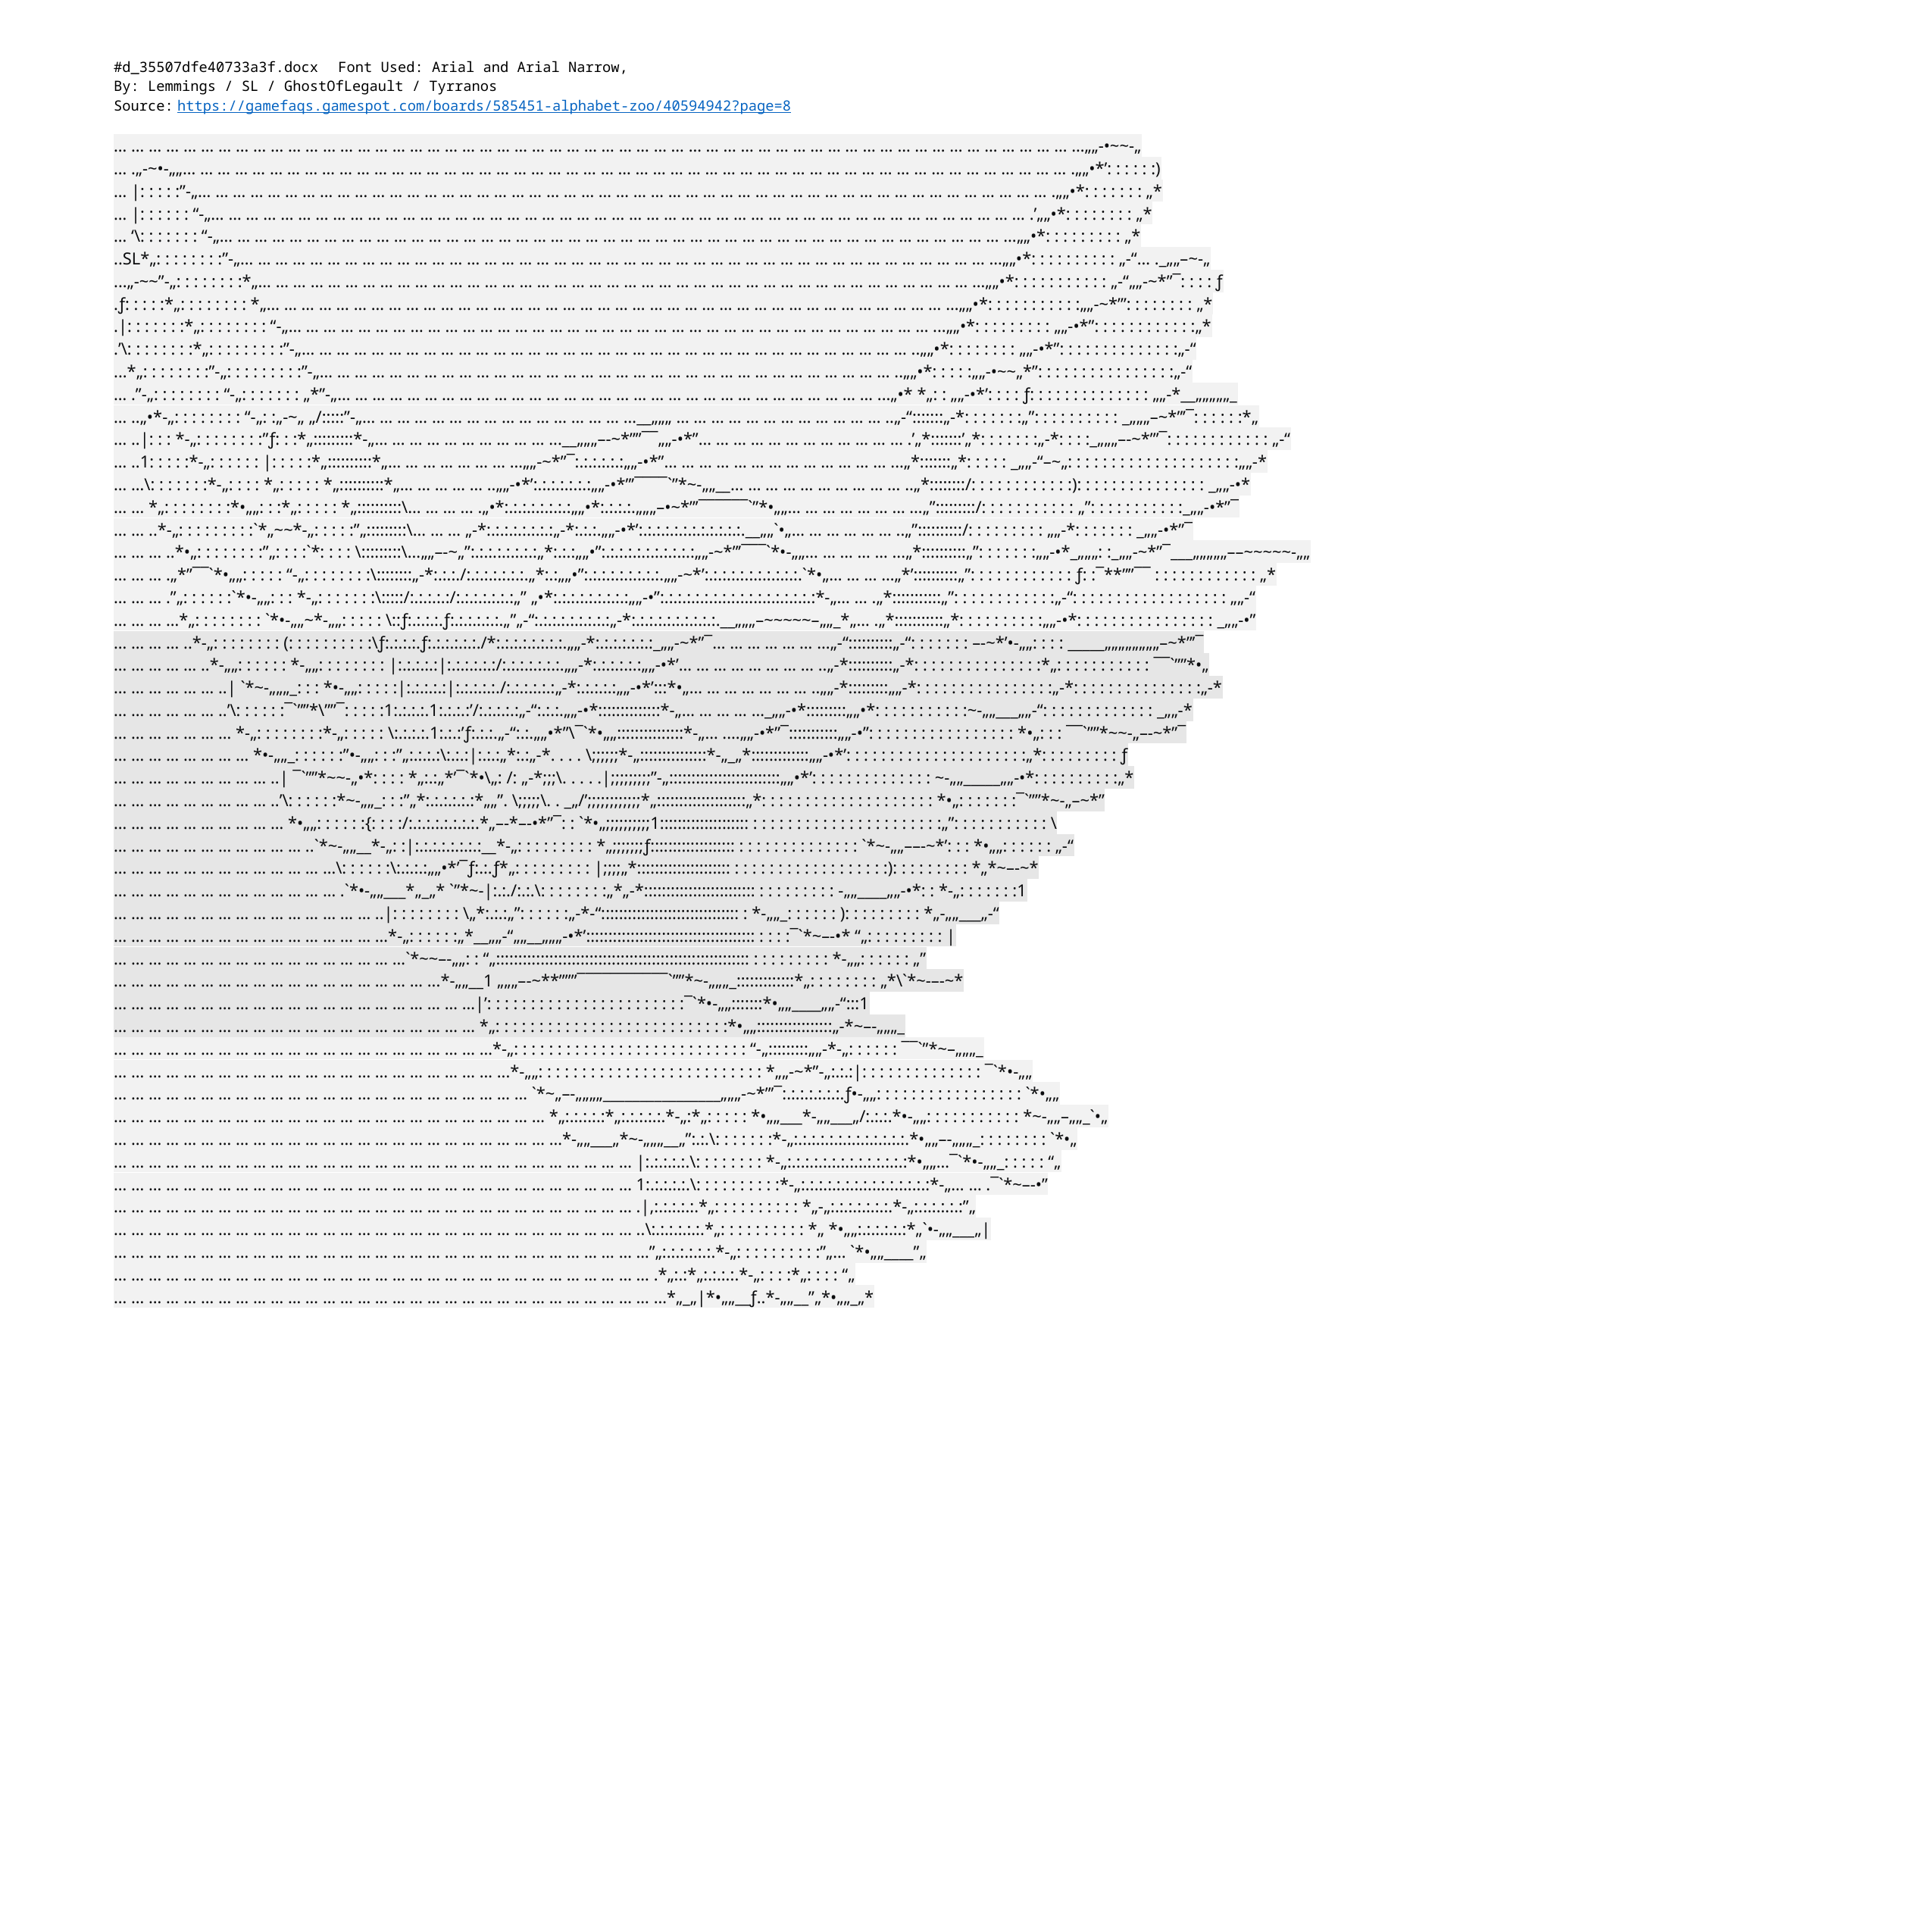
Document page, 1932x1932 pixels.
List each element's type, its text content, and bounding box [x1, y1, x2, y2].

text … … … … … … … … … … … … … … … … … … … … … … … … … … … … … … … … … … … … … … … … … … … … … … … … … … … … … … … …„„-•~~-„ … .„-~•-„„… … … … … … … … … … … … … … … … … … … … … … … … … … … … … … … … … … … … … … … … … … … … … … … … … … … .„„•*’: : : : : :) … |: : : : :”-„… … … … … … … … … … … … … … … … … … … … … … … … … … … … … … … … … … … … … … … … … … … … … … … … … .„„•*: : : : : : : „* … |: : : : : : “-„… … … … … … … … … … … … … … … … … … … … … … … … … … … … … … … … … … … … … … … … … … … … … … … .’„„•*: : : : : : : : „* … ‘\: : : : : : : “-„… … … … … … … … … … … … … … … … … … … … … … … … … … … … … … … … … … … … … … … … … … … … … ...„„•*: : : : : : : : : „* ..SL*„: : : : : : : :”-„… … … … … … … … … … … … … … … … … … … … … … … … … … … … … … … … … … … … … … … … … … … …„„•*: : : : : : : : : : „-“… ._„„–~-„ ...„-~~”-„: : : : : : : :*„… … … … … … … … … … … … … … … … … … … … … … … … … … … … … … … … … … … … … … … … … …„„•*: : : : : : : : : : : „-“„„-~*”¯: : : : ƒ .ƒ: : : : :*„: : : : : : : : *„… … … … … … … … … … … … … … … … … … … … … … … … … … … … … … … … … … … … … … … …„„•*: : : : : : : : : : :„„-~*”’: : : : : : : : „* .|: : : : : : :*„: : : : : : : : “-„… … … … … … … … … … … … … … … … … … … … … … … … … … … … … … … … … … … … … ...„„•*: : : : : : : : : „„-•*”: : : : : : : : : : : :„* .’\: : : : : : : :*„: : : : : : : : :”-„… … … … … … … … … … … … … … … … … … … … … … … … … … … … … … … … … … … ..„„•*: : : : : : : : „„-•*”: : : : : : : : : : : : : :„-“ ...*„: : : : : : : :”-„: : : : : : : : :”-„… … … … … … … … … … … … … … … … … … … … … … … … … … … … … … … … … ..„„•*: : : : :„„-•~~„*”: : : : : : : : : : : : : : : :„-“ … .”-„: : : : : : : : “-„: : : : : : : „*”-„… … … … … … … … … … … … … … … … … … … … … … … … … … … … … … … ...„•* *„: : „„-•*’: : : : ƒ: : : : : : : : : : : : : : „„-*__„„„„„_ … ..„•*-„: : : : : : : : “-„: :„-~„ „/:::::”-„… … … … … … … … … … … … … … … …__„„„ … … … … … … … … … … … … ..„-“:::::::„-*: : : : : : :„”: : : : : : : : : : _„„„–~*”’¯: : : : : :*„ … ..|: : : *-„: : : : : : : :”ƒ: : :*„:::::::::*-„… … … … … … … … … … ...__„„„–-~*””¯¯„„-•*”… … … … … … … … … … … … .’„*:::::::’„*: : : : : : :„-*: : : :_„„„–-~*”’¯: : : : : : : : : : : : „-“ … ..1: : : : :*-„: : : : : : |: : : : :*„::::::::::*„… … … … … … … …„„-~*”¯:.:.:.:.:.:„„-•*”… … … … … … … … … … … … … ...„*:::::::„*: : : : : _„„-“–~„: : : : : : : : : : : : : : : : : : : :„„-* … …\: : : : : : :*-„: : : : *„: : : : : *„::::::::::*„… … … … … ..„„-•*’:.:.:.:.:.:.:„„-•*”’¯¯¯¯`”*~-„„__... … … … … … … … … … ..„*::::::::/: : : : : : : : : : : :): : : : : : : : : : : : : : : _„„-•* … … *„: : : : : : : :*•„„: : :*„: : : : : *„::::::::::\... … … … .„•*:.:.:.:.:.:.:.:„„•*:.:.:.:.„„„–•~*”’¯¯¯¯¯¯`”*•„„… … … … … … … …„”:::::::::/: : : : : : : : : : : „”: : : : : : : : : : :_„„-•*”¯ … … ..*-„: : : : : : : : :`*„~~*-„: : : : :”„:::::::::\... … … „-*:.:.:.:.:.:.:.:„-*:.:.:.„„-•*’:.:.:.:.:.:.:.:.:.:.:.:.__„„`•„… … … … … … ..„”::::::::::/: : : : : : : : : „„-*: : : : : : : _„„-•*”¯ … … … ..*•„: : : : : : : :”„: : : :`*: : : : \:::::::::\...„„–-~„”:.:.:.:.:.:.:.:„*:.:.:„„•”:.:.:.:.:.:.:.:.:.:.:„„-~*”’¯¯¯`*•-„„… … … … … ...„*::::::::::„”: : : : : : :„„-•*_„„„: :_„„-~*”¯___„„„„„––~~~~~-„„ … … … .„*”¯¯`*•„„: : : : : “-„: : : : : : : :\::::::::„-*:.:.:./:.:.:.:.:.:.:.„*:.:„„•”:.:.:.:.:.:.:.:.:.„„-~*’:.:.:.:.:.:.:.:.:.:.:.`*•„… … … …„*’::::::::::„”: : : : : : : : : : : : ƒ: :¯**””¯¯ : : : : : : : : : : : : „* … … … .”„: : : : : :`*•-„„: : : *-„: : : : : : :\:::::/:.:.:.:.:/:.:.:.:.:.:.:„” „•*:.:.:.:.:.:.:.:.:„„-•”:.:.:.:.:.:.:.:.:.:.:.:.:.:.:.:.:.:*-„… … .„*:::::::::::„”: : : : : : : : : : : :„-“: : : : : : : : : : : : : : : : : : „„-“ … … … …*„: : : : : : : : `*•-„„~*-„„: : : : : \::ƒ:.:.:.:.ƒ:.:.:.:.:.:.„”„-“:.:.:.:.:.:.:.:.:„-*:.:.:.:.:.:.:.:.:.:.__„„„–~~~~~–„„_*„… .„*:::::::::::„*: : : : : : : : : :„„-•*: : : : : : : : : : : : : : : : _„„-•” [114, 134, 1818, 630]
text … … … … ..*-„: : : : : : : : (: : : : : : : : : :\ƒ:.:.:.:.ƒ:.:.:.:.:.:./*:.:.:.:.:.:.:.:.„„-*:.:.:.:.:.:.:_„„-~*”¯… … … … … … ...„-“::::::::::„-“: : : : : : : –-~*’•-„„: : : : _____„„„„„„„„–~*”’¯ … … … … … ..*-„„: : : : : : *-„„: : : : : : : : |:.:.:.:.:|:.:.:.:.:.:/:.:.:.:.:.:.:.„„-*:.:.:.:.:.:„„-•*’… … … … … … … … ..„-*::::::::::„-*: : : : : : : : : : : : : : :*„: : : : : : : : : : : ¯¯`””*•„ … … … … … … ..| `*~-„„„_: : : *•-„„: : : : :|:.:.:.:.:|:.:.:.:.:./:.:.:.:.:.:„-*:.:.:.:.:„„-•*’:::*•„… … … … … … … ..„„-*:::::::::„„-*: : : : : : : : : : : : : : : :„-*: : : : : : : : : : : : : : :„-* … … … … … … ..’\: : : : : :¯`””*\””¯: : : : :1:.:.:.:.1:.:.:.:’/:.:.:.:.:„-“:.:.:.„„-•*::::::::::::::*-„… … … … …_„„-•*:::::::::„„•*: : : : : : : : : : :~-„„___„„-“: : : : : : : : : : : : : _„„-* … … … … … … … *-„: : : : : : : :*-„: : : : : \:.:.:.:.1:.:.:’ƒ:.:.:.„-“:.:.„„•*”\¯`*•„„:::::::::::::::*-„… ....„„-•*”¯:::::::::::„„-•”: : : : : : : : : : : : : : : : : *•„: : : ¯¯`””*~~-„–-~*”¯ … … … … … … … … *•-„„_: : : : : :”•-„„: : :”„:.:.:.:\:.:.:|:.:.:„*:.:„-*. . . . \;;;;;;*-„:::::::::::::::*-„_„*:::::::::::::„„-•*’: : : : : : : : : : : : : : : : : : : : :„*: : : : : : : : : ƒ … … … … … … … … … ..| ¯`””*~~-„•*: : : : *„:.:„*’¯`*•\„: /: „-*;;;\. . . . .|;;;;;;;;;”-„:::::::::::::::::::::::::„„•*’: : : : : : : : : : : : : : ~-„„_____„„-•*: : : : : : : : : :„* … … … … … … … … … ..’\: : : : : :*~-„„_: : :”„*:.:.:.:.:.:*„„”. \;;;;;\. . _„/’;;;;;;;;;;;;*„::::::::::::::::::::„*: : : : : : : : : : : : : : : : : : : : *•„: : : : : : :¯`””*~-„–~*” … … … … … … … … … … *•„„: : : : : :{: : : :/:.:.:.:.:.:.:.:.*„–-*–-•*”¯: : `*•„;;;;;;;;;;1:::::::::::::::::::: : : : : : : : : : : : : : : : : : : : : : :„”: : : : : : : : : : : \ … … … … … … … … … … … ..`*~-„„__*-„: :|:.:.:.:.:.:.:.:__*-„: : : : : : : : : *„;;;;;;;ƒ::::::::::::::::::: : : : : : : : : : : : : : : `*~-„„––-~*’: : : *•„„: : : : : : „-“ … … … … … … … … … … … … …\: : : : : :\:.:.:.:„„•*’¯ƒ:.:.ƒ*„: : : : : : : : : |;;;;„*::::::::::::::::::::: : : : : : : : : : : : : : : : : : :): : : : : : : : : *„*~–-~* … … … … … … … … … … … … … .`*•-„„___*„_„* `”*~-|:.:./:.:.\: : : : : : : :„*„-*::::::::::::::::::::::::: : : : : : : : : : -„„____„„-•*: : *-„: : : : : : :1 … … … … … … … … … … … … … … … ..|: : : : : : : : \„*:.:.:„”: : : : : :„-*-“::::::::::::::::::::::::::::::: : *-„„_: : : : : : ): : : : : : : : : *„-„„___„-“ … … … … … … … … … … … … … … … …*-„: : : : : :„*__„„-“„„__„„„-•*’:::::::::::::::::::::::::::::::::::::: : : : :¯`*~–-•* “„: : : : : : : : : | … … … … … … … … … … … … … … … … …`*~~–-„„: : “„::::::::::::::::::::::::::::::::::::::::::::::::::::::::: : : : : : : : : : *-„„: : : : : : „” … … … … … … … … … … … … … … … … … … ...*-„„__1 „„„–-~**”””¯¯¯¯¯¯¯¯¯¯¯`””*~-„„„_:::::::::::::*„: : : : : : : : „*\`*~-–-~* … … … … … … … … … … … … … … … … … … … … …|’: : : : : : : : : : : : : : : : : : : : : : :¯`*•-„„:::::::*•„„____„„-“:::1 … … … … … … … … … … … … … … … … … … … … … *„: : : : : : : : : : : : : : : : : : : : : : : : : : :*•„„:::::::::::::::::„-*~–-„„„_ [114, 630, 1818, 1037]
text … … … … … … … … … … … … … … … … … … … … … …*-„: : : : : : : : : : : : : : : : : : : : : : : : : : : “-„:::::::::„„-*-„: : : : : : ¯¯`”*~–„„„_ … … … … … … … … … … … … … … … … … … … … … … ...*-„„: : : : : : : : : : : : : : : : : : : : : : : : : : *„„-~*”-„:.:.:|: : : : : : : : : : : : : : ¯`*•-„„ … … … … … … … … … … … … … … … … … … … … … … … … `*~„–-„„„„________________„„„-~*”’¯:.:.:.:.:.:.:.ƒ•-„„: : : : : : : : : : : : : : : : : `*•„„ … … … … … … … … … … … … … … … … … … … … … … … … … *„:.:.:.:.:*„:.:.:.:.:.*-„:*„: : : : : *•„„___*-„„___„/:.:.:.*•-„„: : : : : : : : : : : *~-„„–„„_`•„ … … … … … … … … … … … … … … … … … … … … … … … … … …*-„„___„*~-„„„__„”:.:.\: : : : : : :*-„:.:.:.:.:.:.:.:.:.:.:.:.:.*•„„–-„„„_: : : : : : : : `*•„ … … … … … … … … … … … … … … … … … … … … … … … … … … … … … … |:.:.:.:.:.\: : : : : : : : *-„:.:.:.:.:.:.:.:.:.:.:.:.:.:*•„„…¯`*•-„„_: : : : : “„ … … … … … … … … … … … … … … … … … … … … … … … … … … … … … … 1:.:.:.:.:.\: : : : : : : : : :*-„:.:.:.:.:.:.:.:.:.:.:.:.:.:.:*-„… … .¯`*~–-•” … … … … … … … … … … … … … … … … … … … … … … … … … … … … … … .|,:.:.:.:.:.*„: : : : : : : : : : *„-„:.:.:.:.:.:.:.*-„:.:.:.:.:.:”„ … … … … … … … … … … … … … … … … … … … … … … … … … … … … … … ..\:.:.:.:.:.:.*„: : : : : : : : : : *„ *•„„:.:.:.:.:.:*„`•-„„___„| … … … … … … … … … … … … … … … … … … … … … … … … … … … … … … …”„:.:.:.:.:.:.*-„: : : : : : : : : :”„… `*•„„____”„ … … … … … … … … … … … … … … … … … … … … … … … … … … … … … … … .*„:.:*„:.:.:.:.*-„: : : :*„: : : : “„ … … … … … … … … … … … … … … … … … … … … … … … … … … … … … … … …*„_„|*•„„__ƒ..*-„„__”„*•„„_„* [114, 1037, 1818, 1308]
